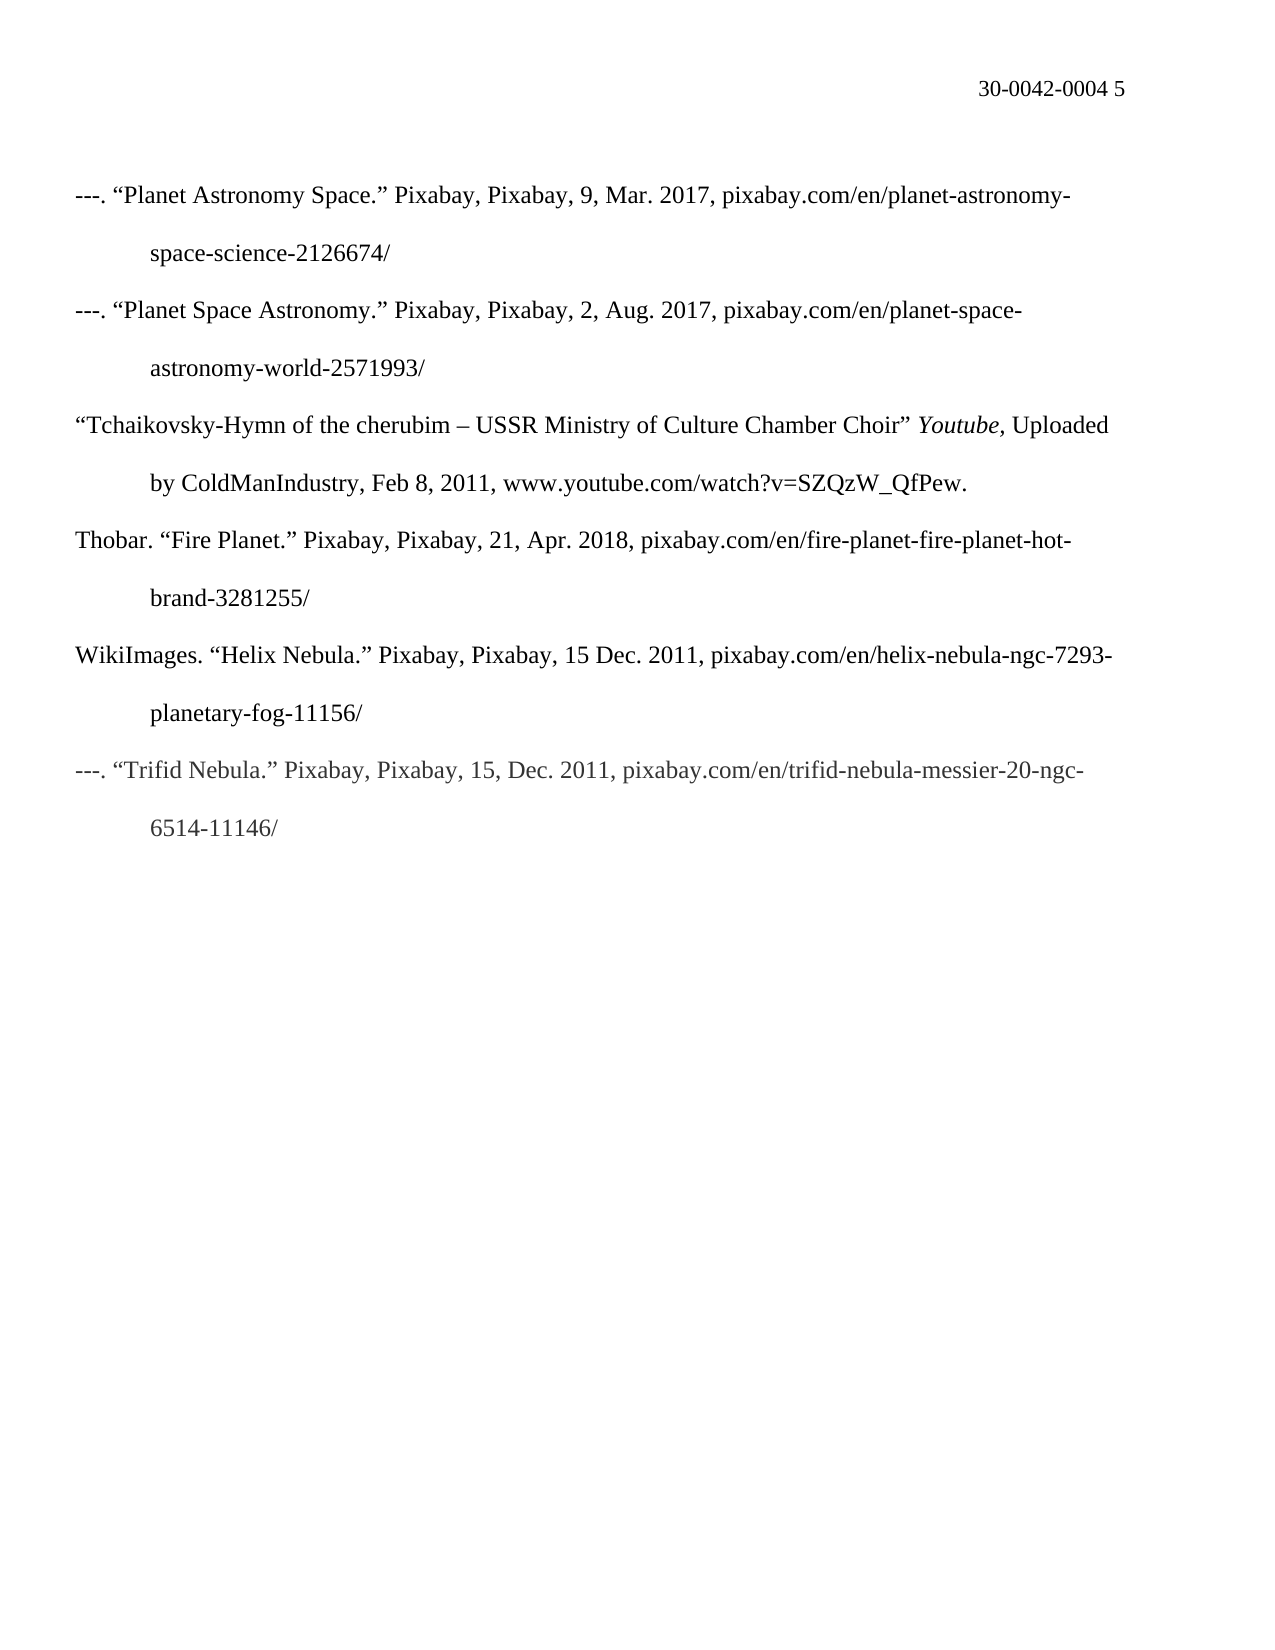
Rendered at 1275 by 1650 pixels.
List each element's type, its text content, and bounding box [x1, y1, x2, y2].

text “Tchaikovsky-Hymn of the cherubim – USSR Ministry of Culture Chamber Choir” Youtube, Uploaded by ColdManIndustry, Feb 8, 2011, www.youtube.com/watch?v=SZQzW_QfPew. [75, 410, 1125, 497]
text ---. “Trifid Nebula.” Pixabay, Pixabay, 15, Dec. 2011, pixabay.com/en/trifid-nebula-messier-20-ngc-6514-11146/ [75, 755, 1125, 842]
text Thobar. “Fire Planet.” Pixabay, Pixabay, 21, Apr. 2018, pixabay.com/en/fire-planet-fire-planet-hot-brand-3281255/ [75, 525, 1125, 612]
text ---. “Planet Astronomy Space.” Pixabay, Pixabay, 9, Mar. 2017, pixabay.com/en/planet-astronomy-space-science-2126674/ [75, 180, 1125, 267]
text WikiImages. “Helix Nebula.” Pixabay, Pixabay, 15 Dec. 2011, pixabay.com/en/helix-nebula-ngc-7293-planetary-fog-11156/ [75, 640, 1125, 727]
text ---. “Planet Space Astronomy.” Pixabay, Pixabay, 2, Aug. 2017, pixabay.com/en/planet-space-astronomy-world-2571993/ [75, 295, 1125, 382]
